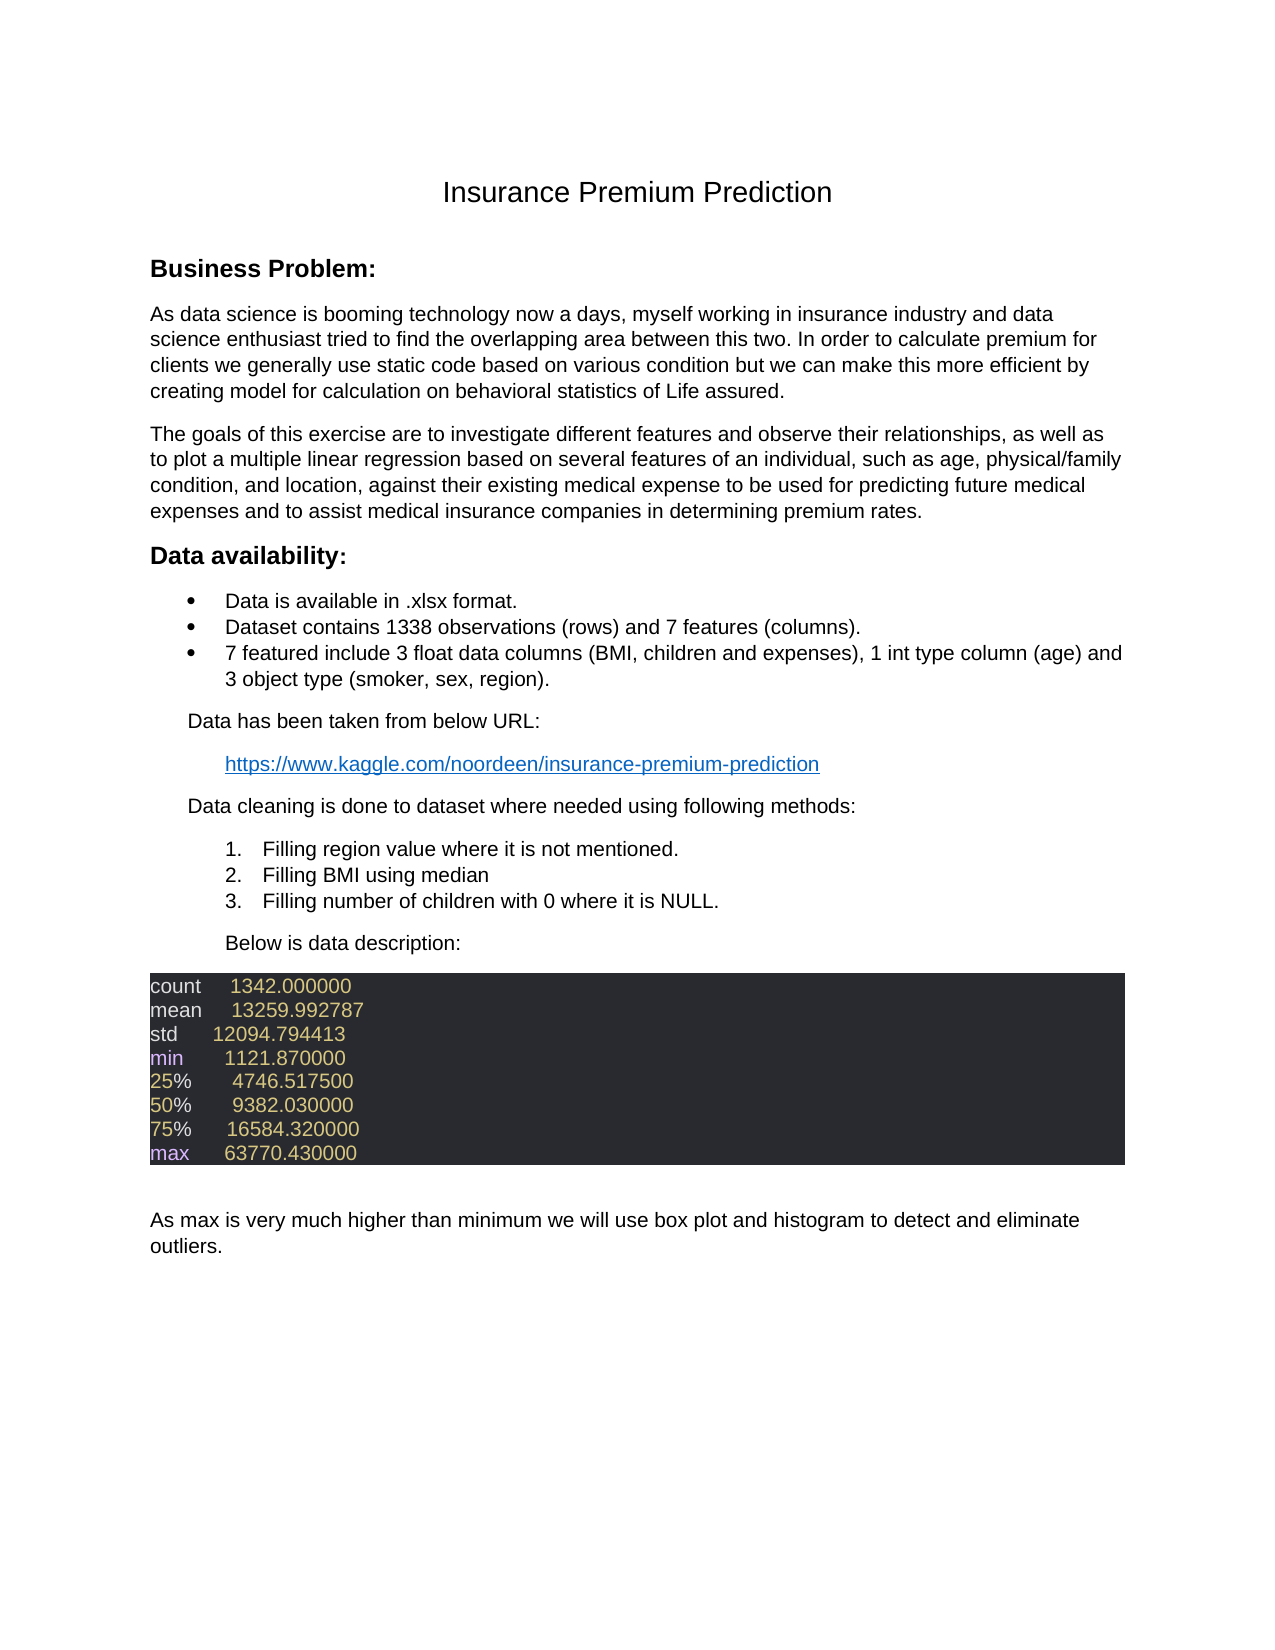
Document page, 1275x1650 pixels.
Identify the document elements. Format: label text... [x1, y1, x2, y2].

list Data is available in .xlsx format. [187, 589, 1125, 613]
text https://www.kaggle.com/noordeen/insurance-premium-prediction [187, 752, 1125, 776]
text Data has been taken from below URL: [187, 709, 1125, 733]
list 7 featured include 3 float data columns (BMI, children and expenses), 1 int type column (age) and 3 object type (smoker, sex, region). [187, 641, 1125, 691]
list Filling number of children with 0 where it is NULL. [225, 888, 1125, 912]
text The goals of this exercise are to investigate different features and observe their relationships, as well as to plot a multiple linear regression based on several features of an individual, such as age, physical/family condition, and location, against their existing medical expense to be used for predicting future medical expenses and to assist medical insurance companies in determining premium rates. [150, 421, 1125, 523]
text Business Problem: [150, 254, 1125, 282]
text Data cleaning is done to dataset where needed using following methods: [187, 794, 1125, 818]
text Data availability: [150, 541, 1125, 570]
list Filling region value where it is not mentioned. [225, 837, 1125, 861]
text Below is data description: [150, 931, 1125, 955]
text As data science is booming technology now a days, myself working in insurance industry and data science enthusiast tried to find the overlapping area between this two. In order to calculate premium for clients we generally use static code based on various condition but we can make this more efficient by creating model for calculation on behavioral statistics of Life assured. [150, 301, 1125, 403]
text As max is very much higher than minimum we will use box plot and histogram to detect and eliminate outliers. [150, 1208, 1125, 1257]
list Dataset contains 1338 observations (rows) and 7 features (columns). [187, 615, 1125, 639]
list Filling BMI using median [225, 863, 1125, 887]
text count 1342.000000 mean 13259.992787 std 12094.794413 min 1121.870000 25% 4746.517500 50% 9382.030000 75% 16584.320000 max 63770.430000 [150, 973, 1125, 1165]
subtitle Insurance Premium Prediction [150, 175, 1125, 208]
